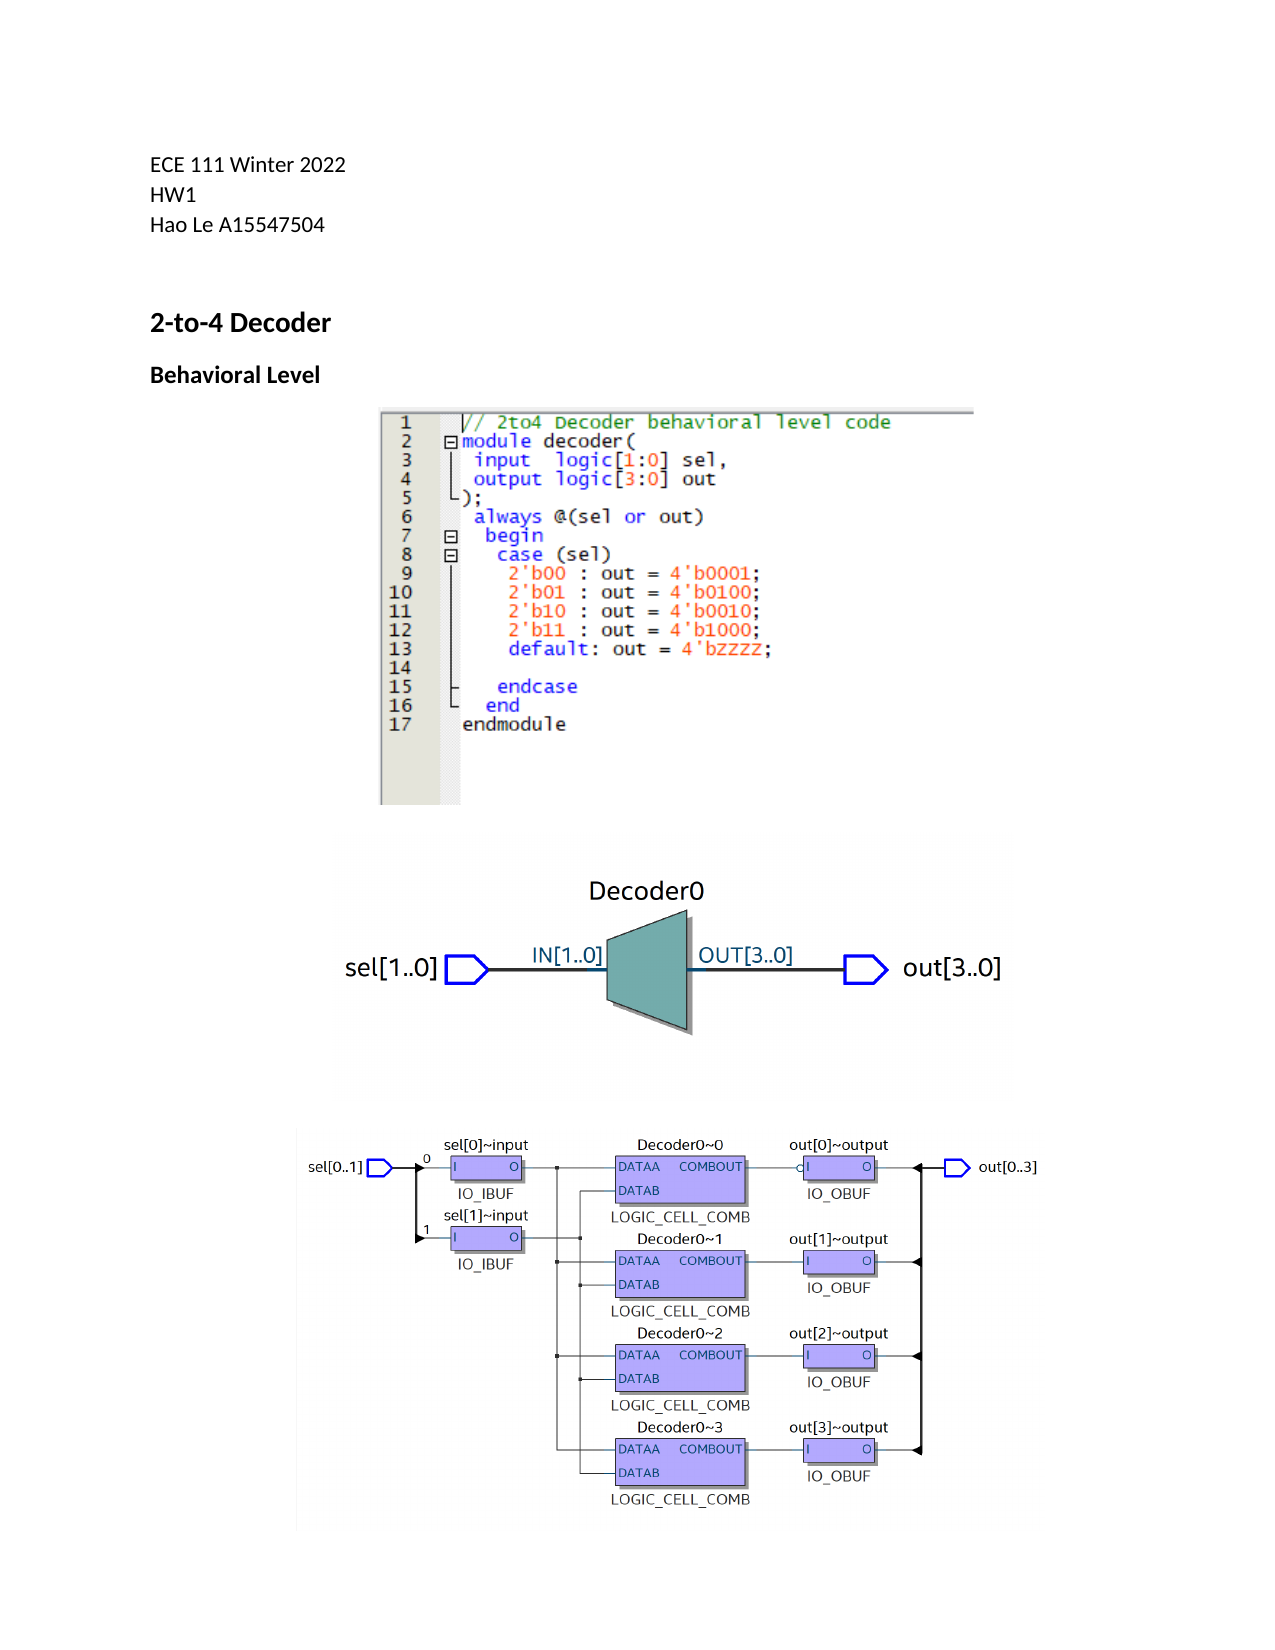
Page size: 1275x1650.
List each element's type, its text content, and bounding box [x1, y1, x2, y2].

text 2-to-4 Decoder [150, 304, 1125, 340]
picture [332, 832, 1015, 1101]
text Behavioral Level [150, 359, 1125, 390]
picture [296, 1128, 1045, 1531]
text ECE 111 Winter 2022 HW1 Hao Le A15547504 [150, 150, 1125, 238]
picture [378, 407, 974, 805]
